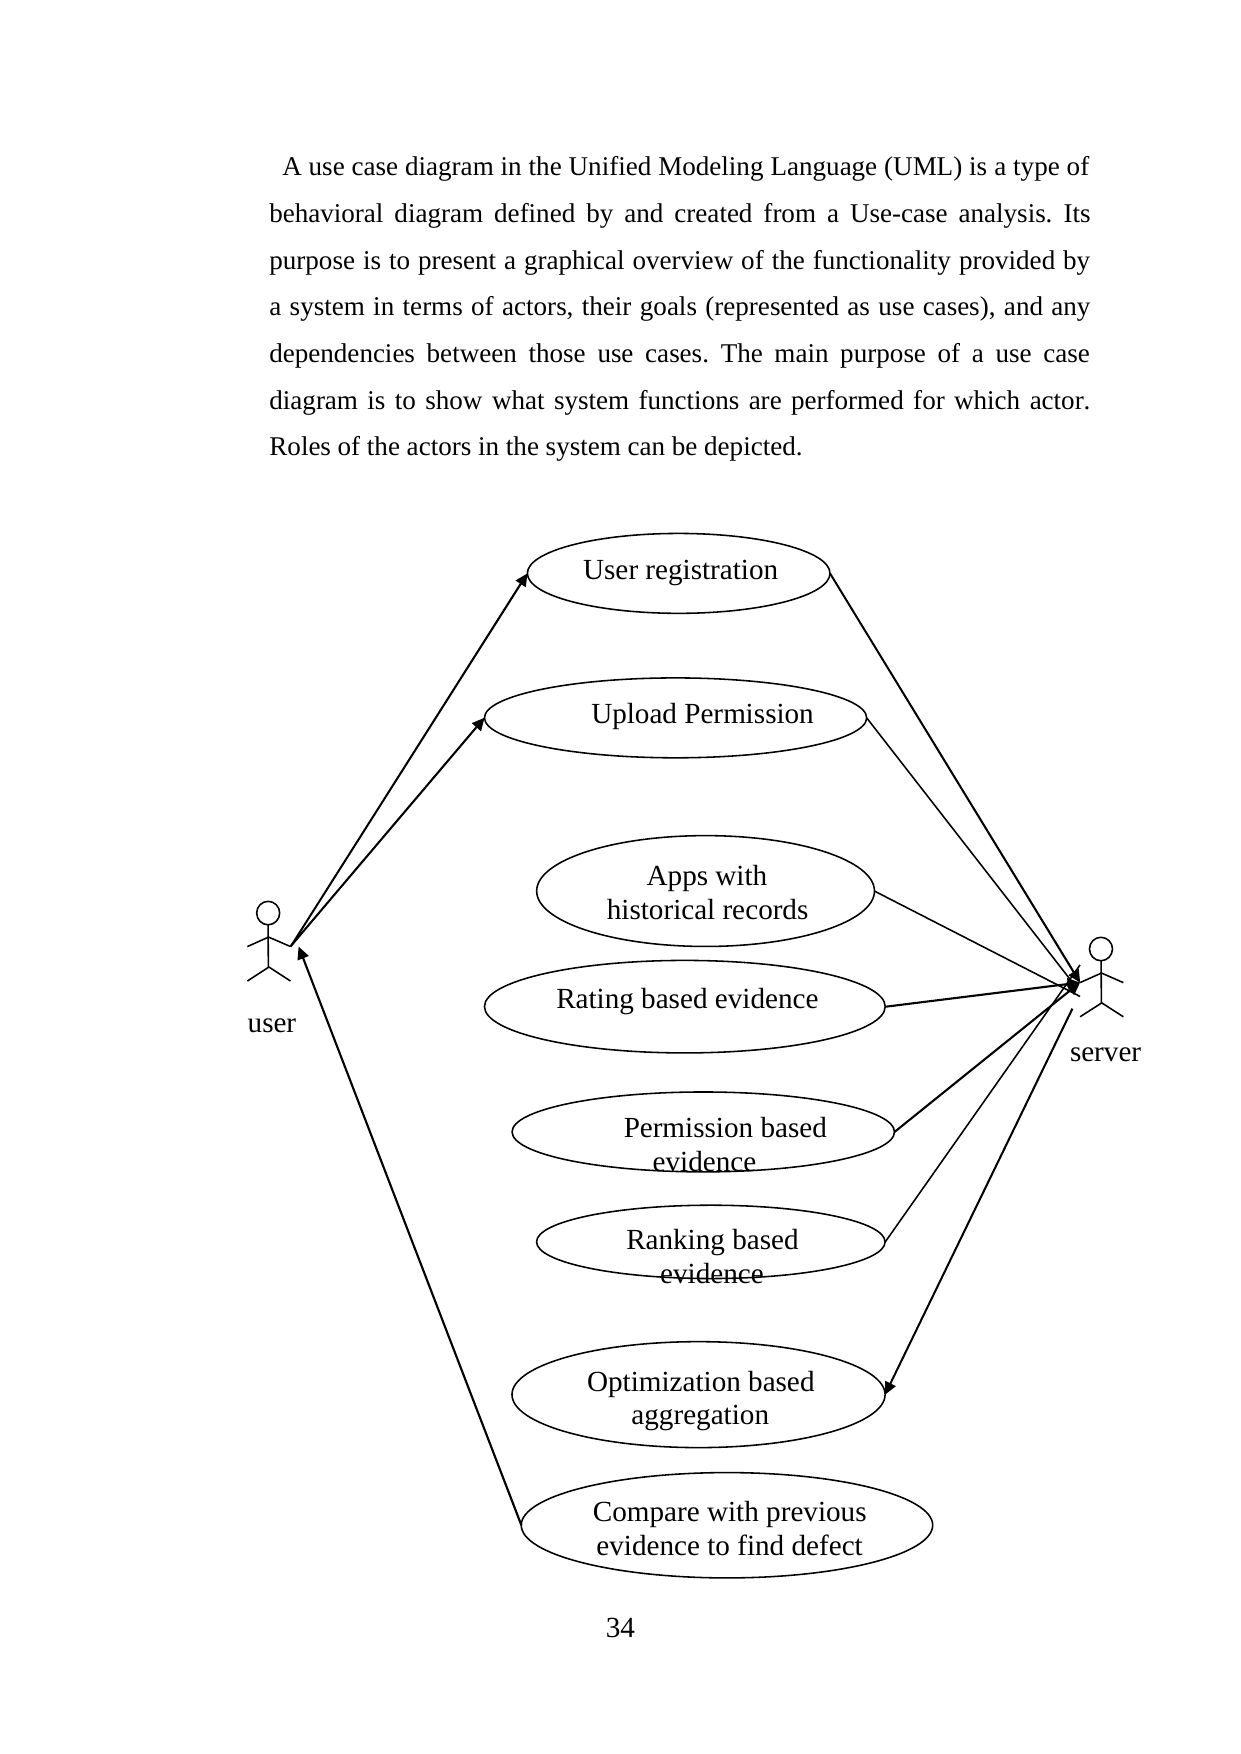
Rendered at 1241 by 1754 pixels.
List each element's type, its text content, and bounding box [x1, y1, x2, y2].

text A use case diagram in the Unified Modeling Language (UML) is a type of behavioral diagram defined by and created from a Use-case analysis. Its purpose is to present a graphical overview of the functionality provided by a system in terms of actors, their goals (represented as use cases), and any dependencies between those use cases. The main purpose of a use case diagram is to show what system functions are performed for which actor. Roles of the actors in the system can be depicted. [268, 151, 1091, 462]
